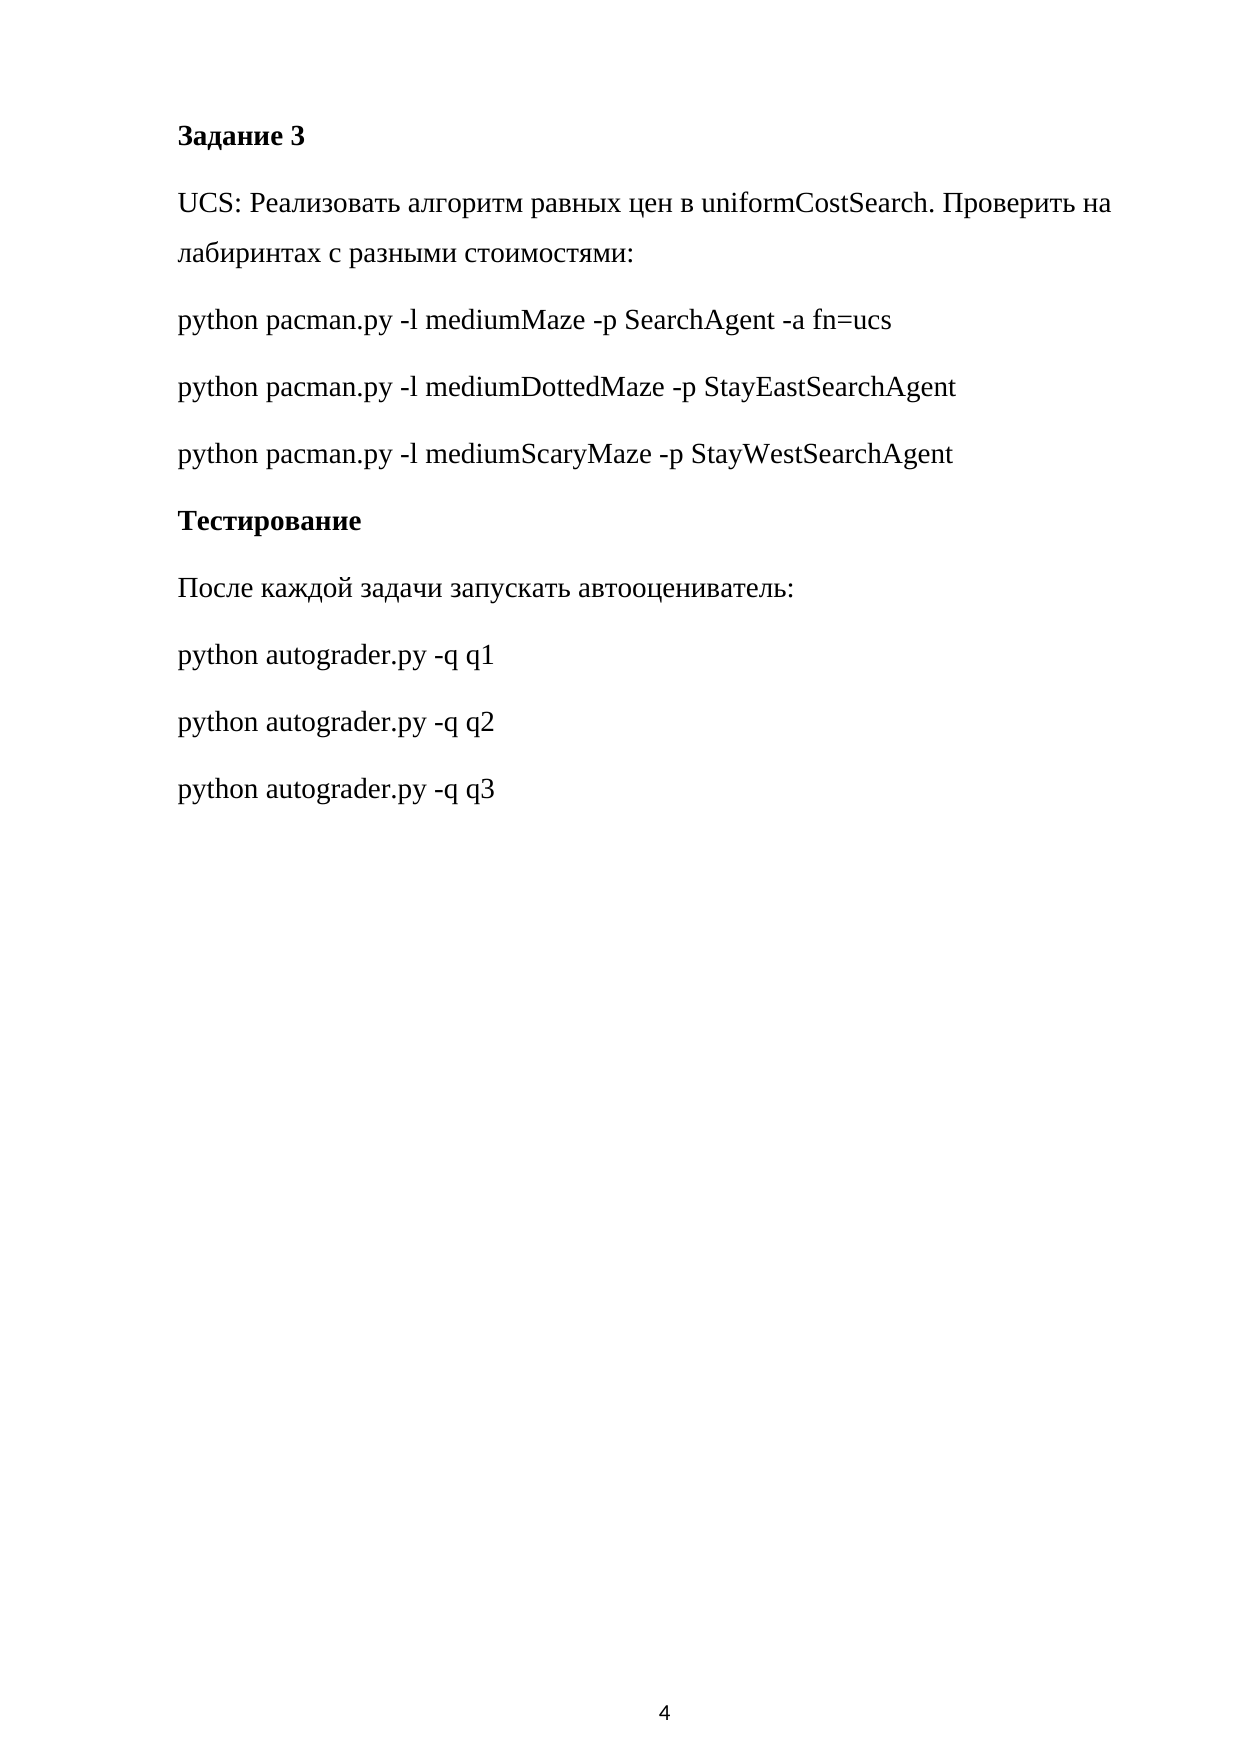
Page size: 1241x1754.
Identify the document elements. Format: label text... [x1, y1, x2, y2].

text После каждой задачи запускать автооцениватель: [177, 570, 1152, 604]
text python autograder.py -q q2 [177, 704, 1152, 738]
text python pacman.py -l mediumDottedMaze -p StayEastSearchAgent [177, 369, 1152, 403]
text UCS: Реализовать алгоритм равных цен в uniformCostSearch. Проверить на лабиринтах с разными стоимостями: [177, 185, 1152, 269]
text Тестирование [177, 503, 1152, 537]
text python pacman.py -l mediumMaze -p SearchAgent -a fn=ucs [177, 302, 1152, 336]
text python autograder.py -q q1 [177, 637, 1152, 671]
text python autograder.py -q q3 [177, 771, 1152, 805]
text Задание 3 [177, 118, 1152, 152]
text python pacman.py -l mediumScaryMaze -p StayWestSearchAgent [177, 436, 1152, 470]
